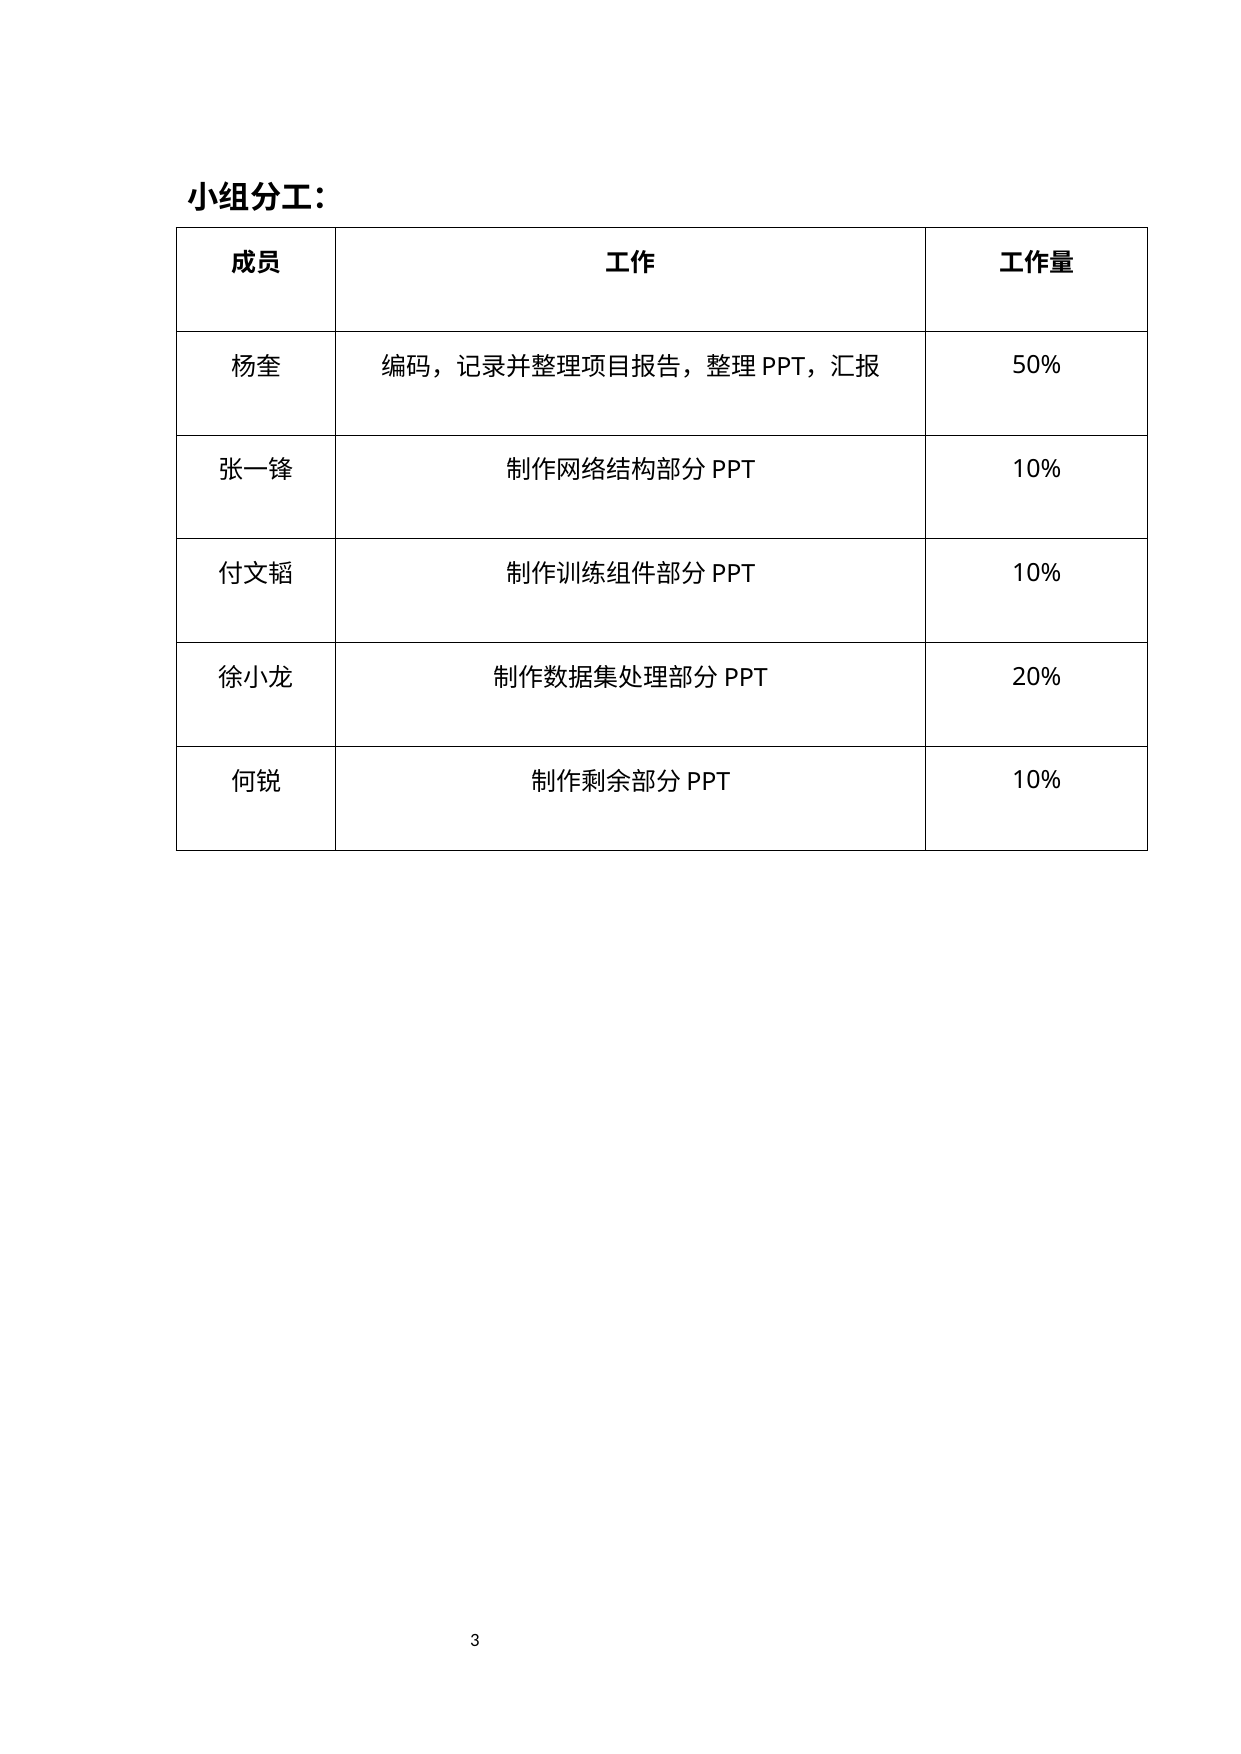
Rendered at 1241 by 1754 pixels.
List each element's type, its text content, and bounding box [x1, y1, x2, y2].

table_cell 10% [926, 747, 1147, 849]
table_header 成员 [177, 228, 335, 331]
table_cell 制作数据集处理部分PPT [336, 643, 925, 746]
table_cell 制作训练组件部分PPT [336, 539, 925, 642]
table_cell 50% [926, 332, 1147, 434]
table_cell 20% [926, 643, 1147, 746]
text 小组分工： [187, 162, 1053, 227]
table_cell 杨奎 [177, 332, 335, 434]
table_cell 徐小龙 [177, 643, 335, 746]
table_header 工作量 [926, 228, 1147, 331]
table_cell 制作网络结构部分PPT [336, 436, 925, 538]
table_cell 10% [926, 436, 1147, 538]
table_cell 10% [926, 539, 1147, 642]
table_header 工作 [336, 228, 925, 331]
table_cell 张一锋 [177, 436, 335, 538]
table_cell 制作剩余部分PPT [336, 747, 925, 849]
table_cell 编码，记录并整理项目报告，整理PPT，汇报 [336, 332, 925, 434]
table_cell 付文韬 [177, 539, 335, 642]
table_cell 何锐 [177, 747, 335, 849]
